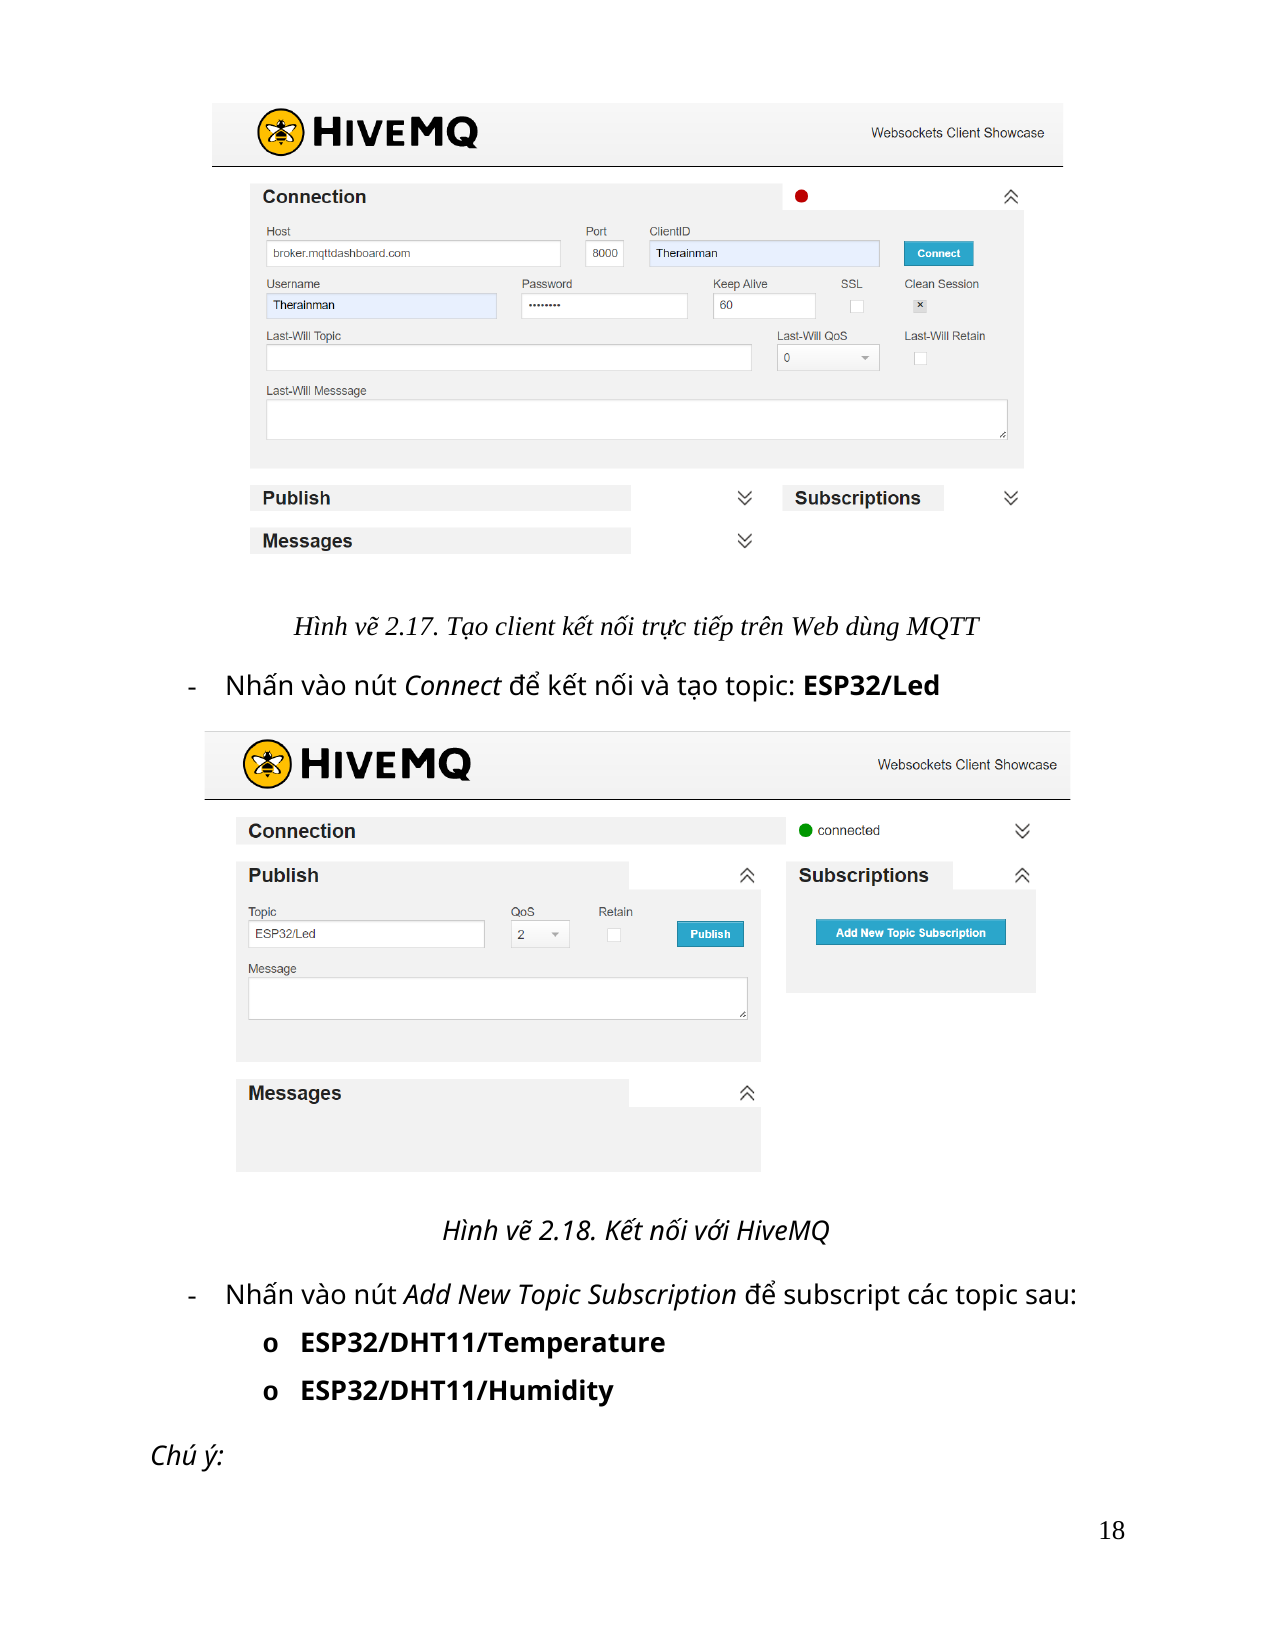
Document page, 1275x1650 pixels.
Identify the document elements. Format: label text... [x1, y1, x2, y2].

text Hình vẽ 2.18. Kết nối với HiveMQ [150, 1211, 1125, 1248]
text Chú ý: [150, 1436, 1125, 1473]
text Hình vẽ 2.17. Tạo client kết nối trực tiếp trên Web dùng MQTT [150, 610, 1125, 641]
list Nhấn vào nút Add New Topic Subscription để subscript các topic sau: [187, 1276, 1125, 1312]
picture [212, 103, 1064, 572]
list Nhấn vào nút Connect để kết nối và tạo topic: ESP32/Led [187, 667, 1125, 704]
picture [204, 731, 1071, 1186]
list ESP32/DHT11/Temperature [262, 1323, 1125, 1361]
list ESP32/DHT11/Humidity [262, 1372, 1125, 1409]
